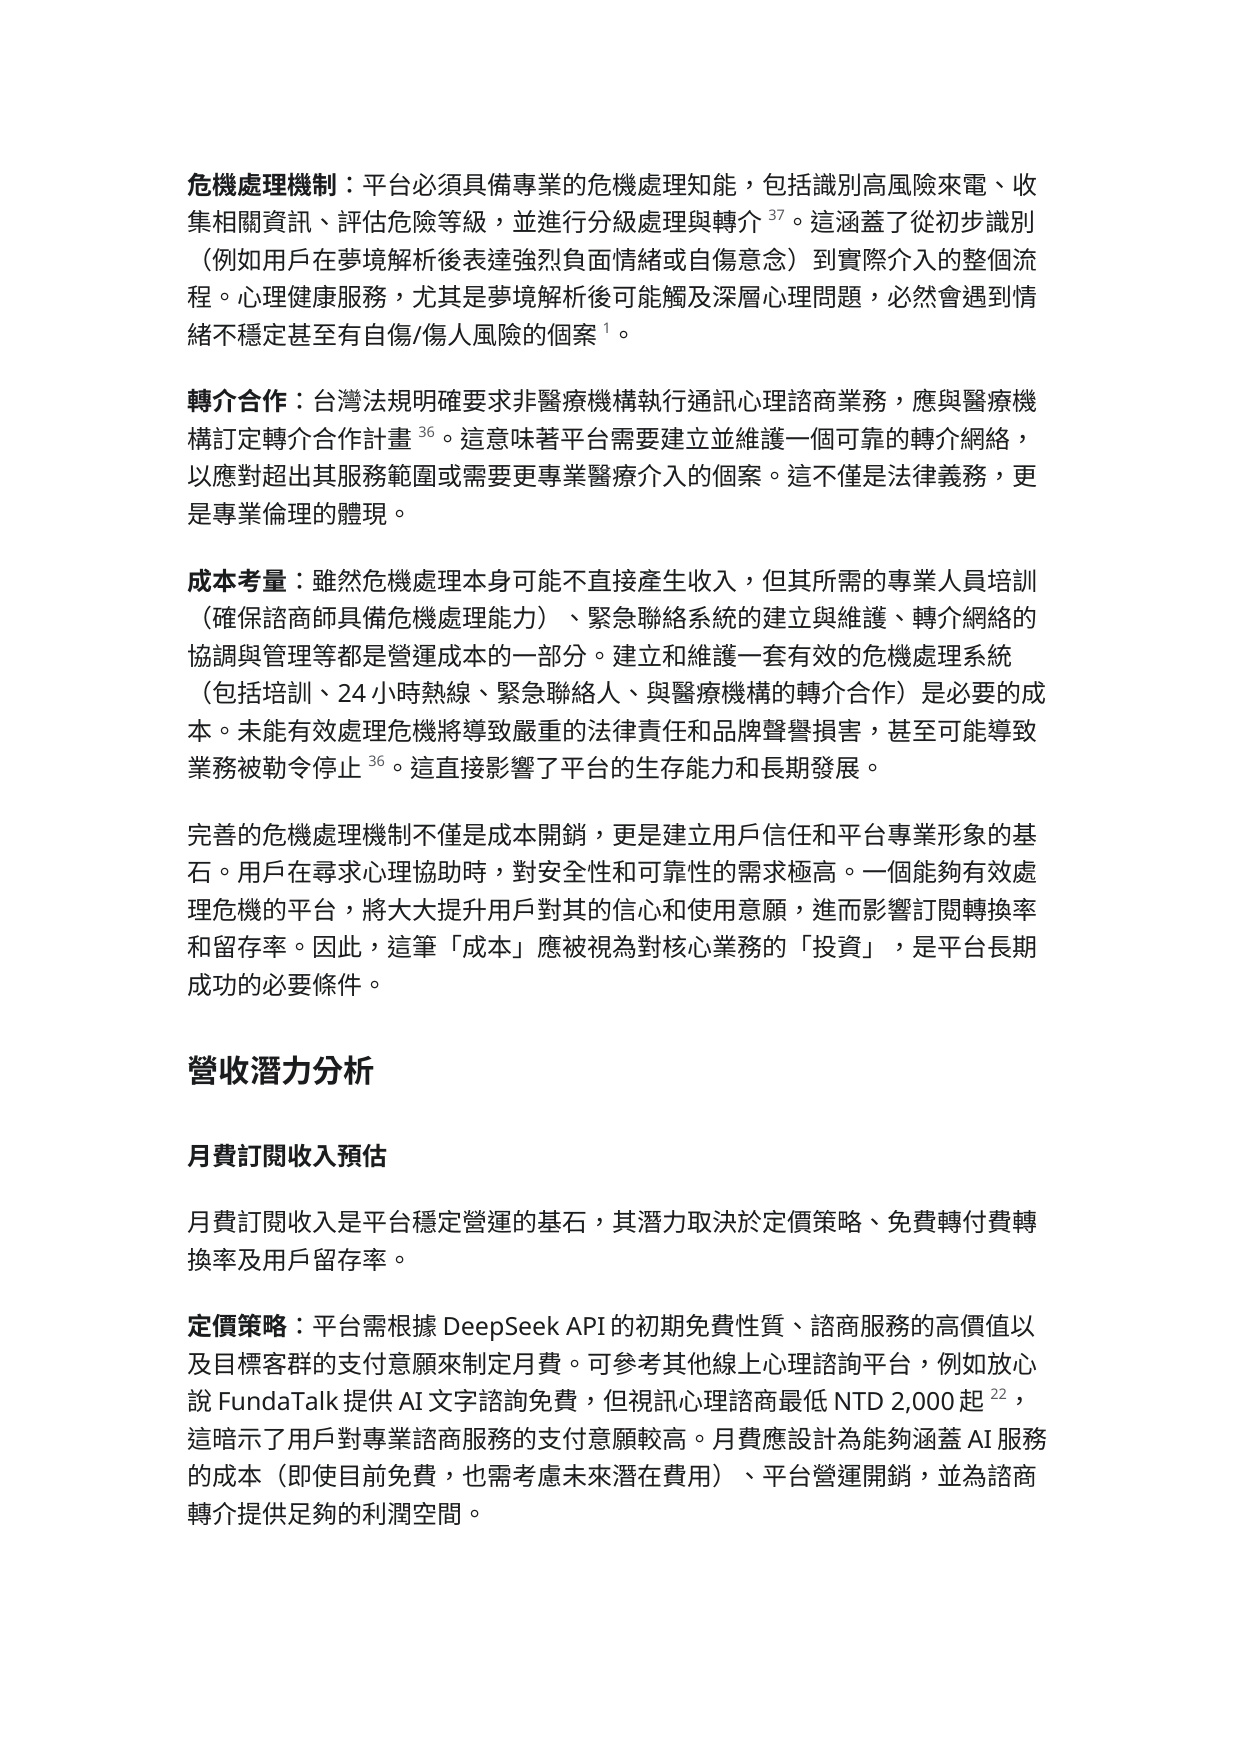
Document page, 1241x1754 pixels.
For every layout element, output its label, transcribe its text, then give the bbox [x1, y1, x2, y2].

text 月費訂閱收入是平台穩定營運的基石，其潛力取決於定價策略、免費轉付費轉換率及用戶留存率。 [187, 1202, 1053, 1277]
text 完善的危機處理機制不僅是成本開銷，更是建立用戶信任和平台專業形象的基石。用戶在尋求心理協助時，對安全性和可靠性的需求極高。一個能夠有效處理危機的平台，將大大提升用戶對其的信心和使用意願，進而影響訂閱轉換率和留存率。因此，這筆「成本」應被視為對核心業務的「投資」，是平台長期成功的必要條件。 [187, 814, 1053, 1002]
text 月費訂閱收入預估 [187, 1135, 1053, 1173]
text 轉介合作：台灣法規明確要求非醫療機構執行通訊心理諮商業務，應與醫療機構訂定轉介合作計畫 36。這意味著平台需要建立並維護一個可靠的轉介網絡，以應對超出其服務範圍或需要更專業醫療介入的個案。這不僅是法律義務，更是專業倫理的體現。 [187, 381, 1053, 531]
text 定價策略：平台需根據DeepSeek API的初期免費性質、諮商服務的高價值以及目標客群的支付意願來制定月費。可參考其他線上心理諮詢平台，例如放心說FundaTalk提供AI文字諮詢免費，但視訊心理諮商最低NTD 2,000起 22，這暗示了用戶對專業諮商服務的支付意願較高。月費應設計為能夠涵蓋AI服務的成本（即使目前免費，也需考慮未來潛在費用）、平台營運開銷，並為諮商轉介提供足夠的利潤空間。 [187, 1306, 1053, 1531]
text 營收潛力分析 [187, 1031, 1053, 1106]
text 成本考量：雖然危機處理本身可能不直接產生收入，但其所需的專業人員培訓（確保諮商師具備危機處理能力）、緊急聯絡系統的建立與維護、轉介網絡的協調與管理等都是營運成本的一部分。建立和維護一套有效的危機處理系統（包括培訓、24小時熱線、緊急聯絡人、與醫療機構的轉介合作）是必要的成本。未能有效處理危機將導致嚴重的法律責任和品牌聲譽損害，甚至可能導致業務被勒令停止 36。這直接影響了平台的生存能力和長期發展。 [187, 560, 1053, 785]
text 危機處理機制：平台必須具備專業的危機處理知能，包括識別高風險來電、收集相關資訊、評估危險等級，並進行分級處理與轉介 37。這涵蓋了從初步識別（例如用戶在夢境解析後表達強烈負面情緒或自傷意念）到實際介入的整個流程。心理健康服務，尤其是夢境解析後可能觸及深層心理問題，必然會遇到情緒不穩定甚至有自傷/傷人風險的個案 1。 [187, 164, 1053, 352]
